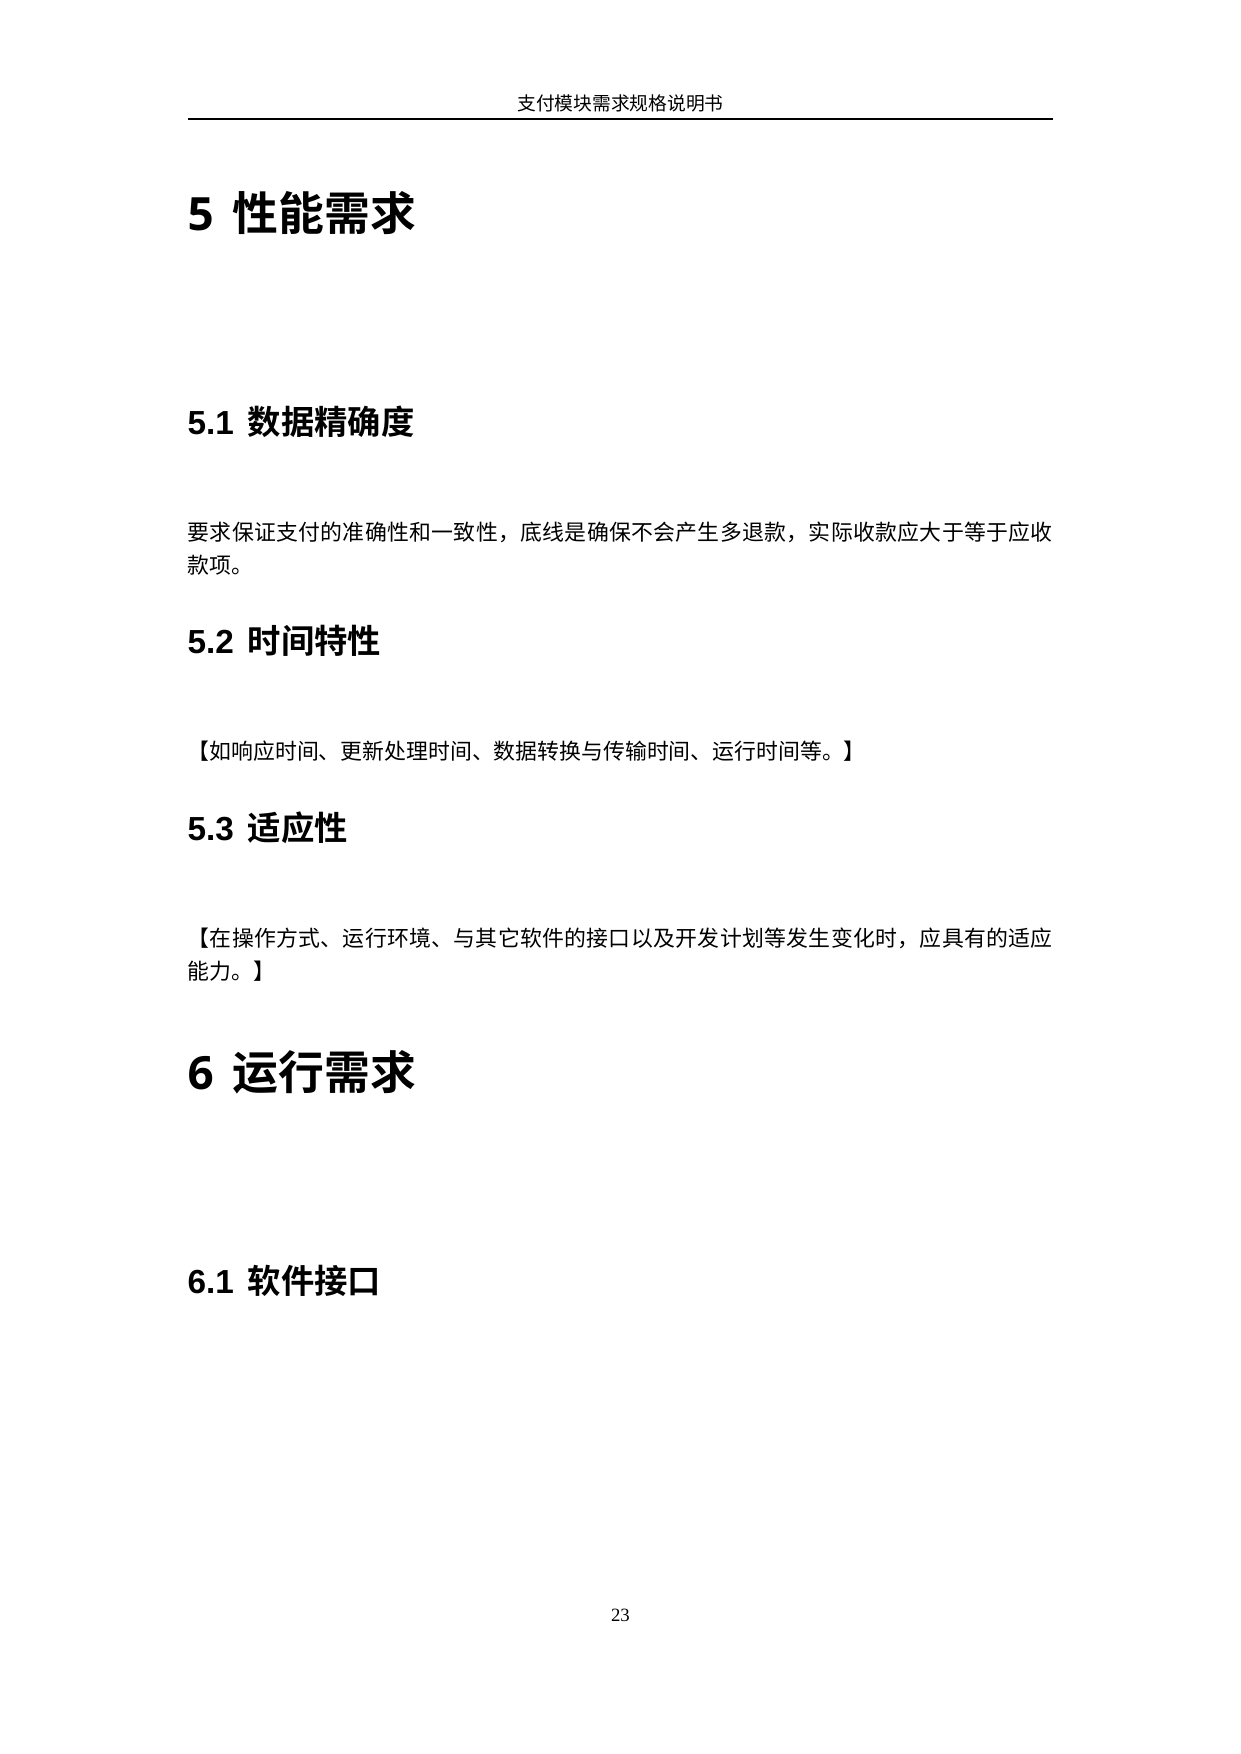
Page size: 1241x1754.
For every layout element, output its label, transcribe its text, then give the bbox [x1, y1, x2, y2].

subtitle 时间特性 [187, 607, 1053, 672]
text 【如响应时间、更新处理时间、数据转换与传输时间、运行时间等。】 [187, 734, 1053, 766]
text 【在操作方式、运行环境、与其它软件的接口以及开发计划等发生变化时，应具有的适应能力。】 [187, 921, 1053, 986]
subtitle 适应性 [187, 793, 1053, 858]
subtitle 数据精确度 [187, 387, 1053, 452]
subtitle 软件接口 [187, 1247, 1053, 1312]
subtitle 性能需求 [187, 162, 1053, 259]
subtitle 运行需求 [187, 1021, 1053, 1119]
text 要求保证支付的准确性和一致性，底线是确保不会产生多退款，实际收款应大于等于应收款项。 [187, 515, 1053, 580]
